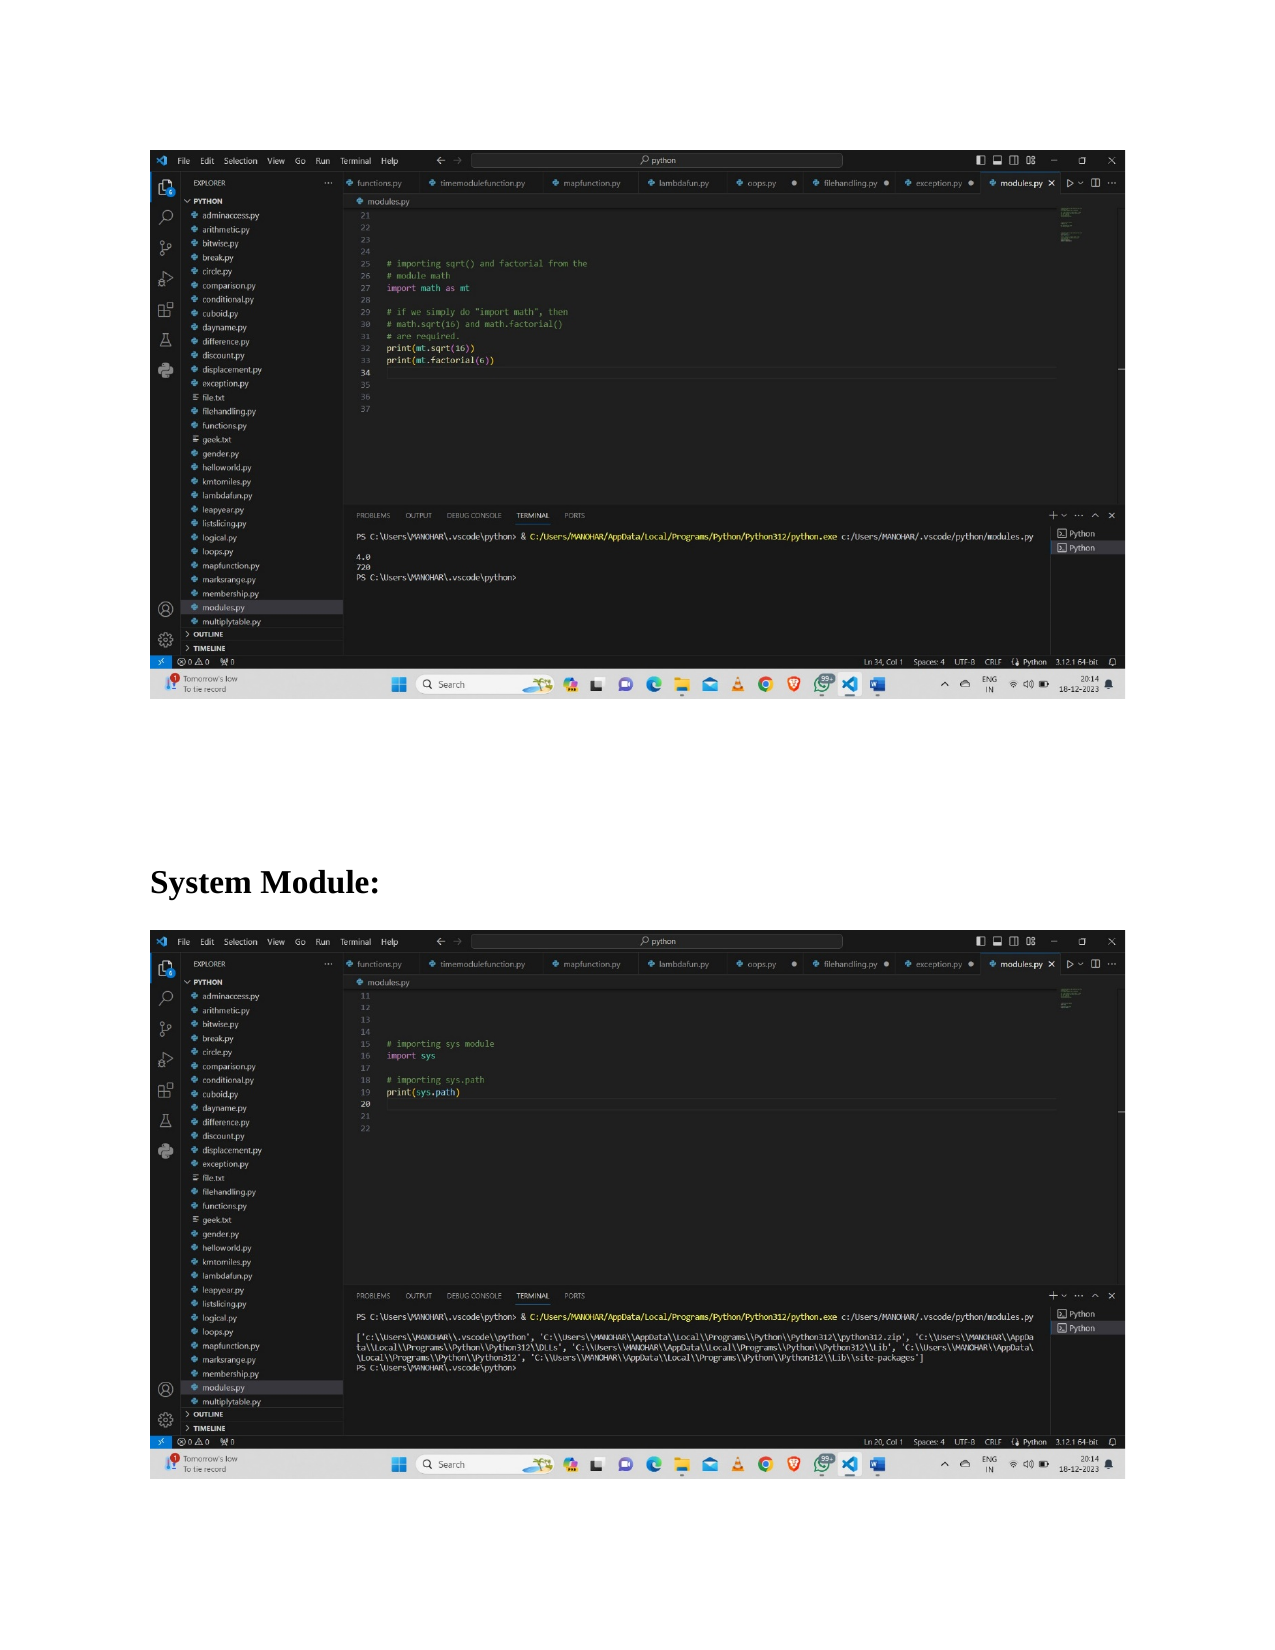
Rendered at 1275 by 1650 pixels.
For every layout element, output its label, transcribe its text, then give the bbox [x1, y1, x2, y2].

text System Module: [150, 863, 1125, 901]
picture [150, 930, 1125, 1479]
picture [150, 150, 1125, 699]
